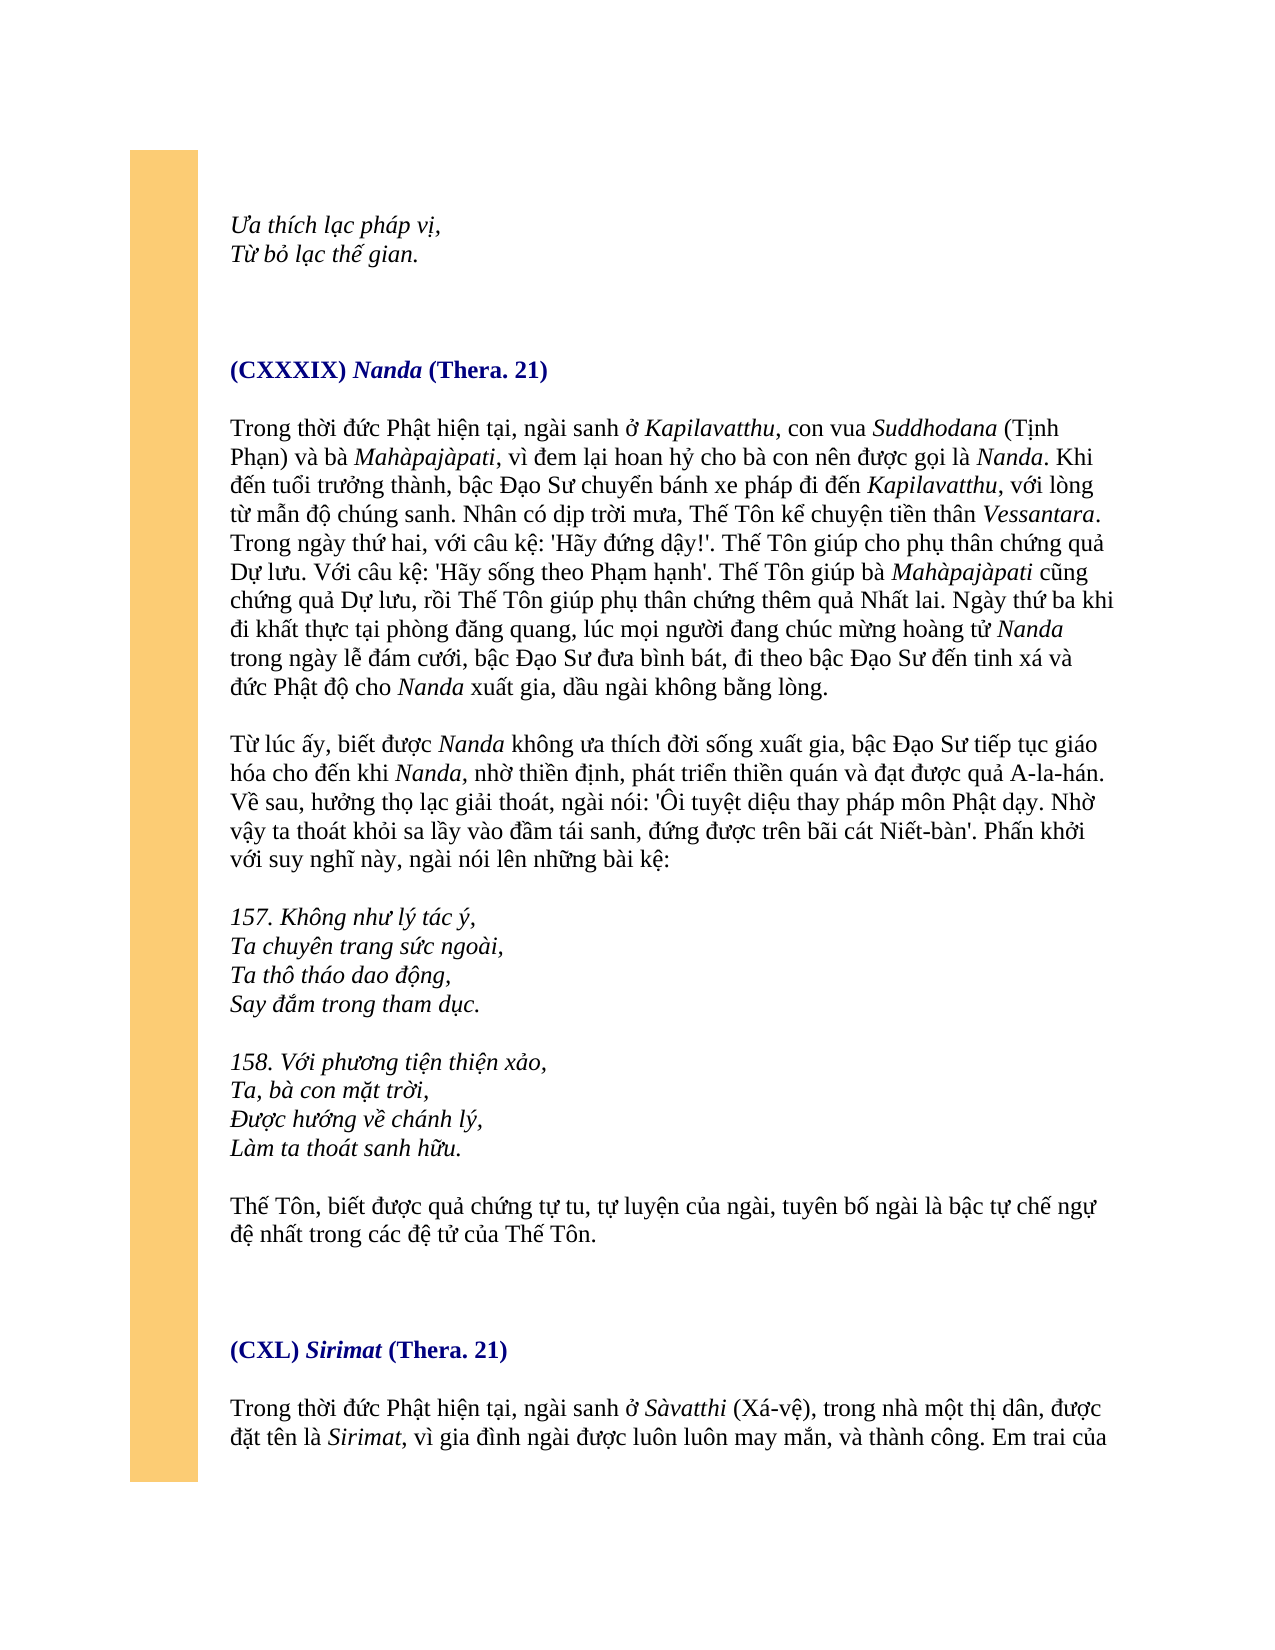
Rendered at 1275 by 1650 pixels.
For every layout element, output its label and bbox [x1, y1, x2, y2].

table_header [199, 150, 1145, 1482]
table_header [130, 150, 198, 1482]
